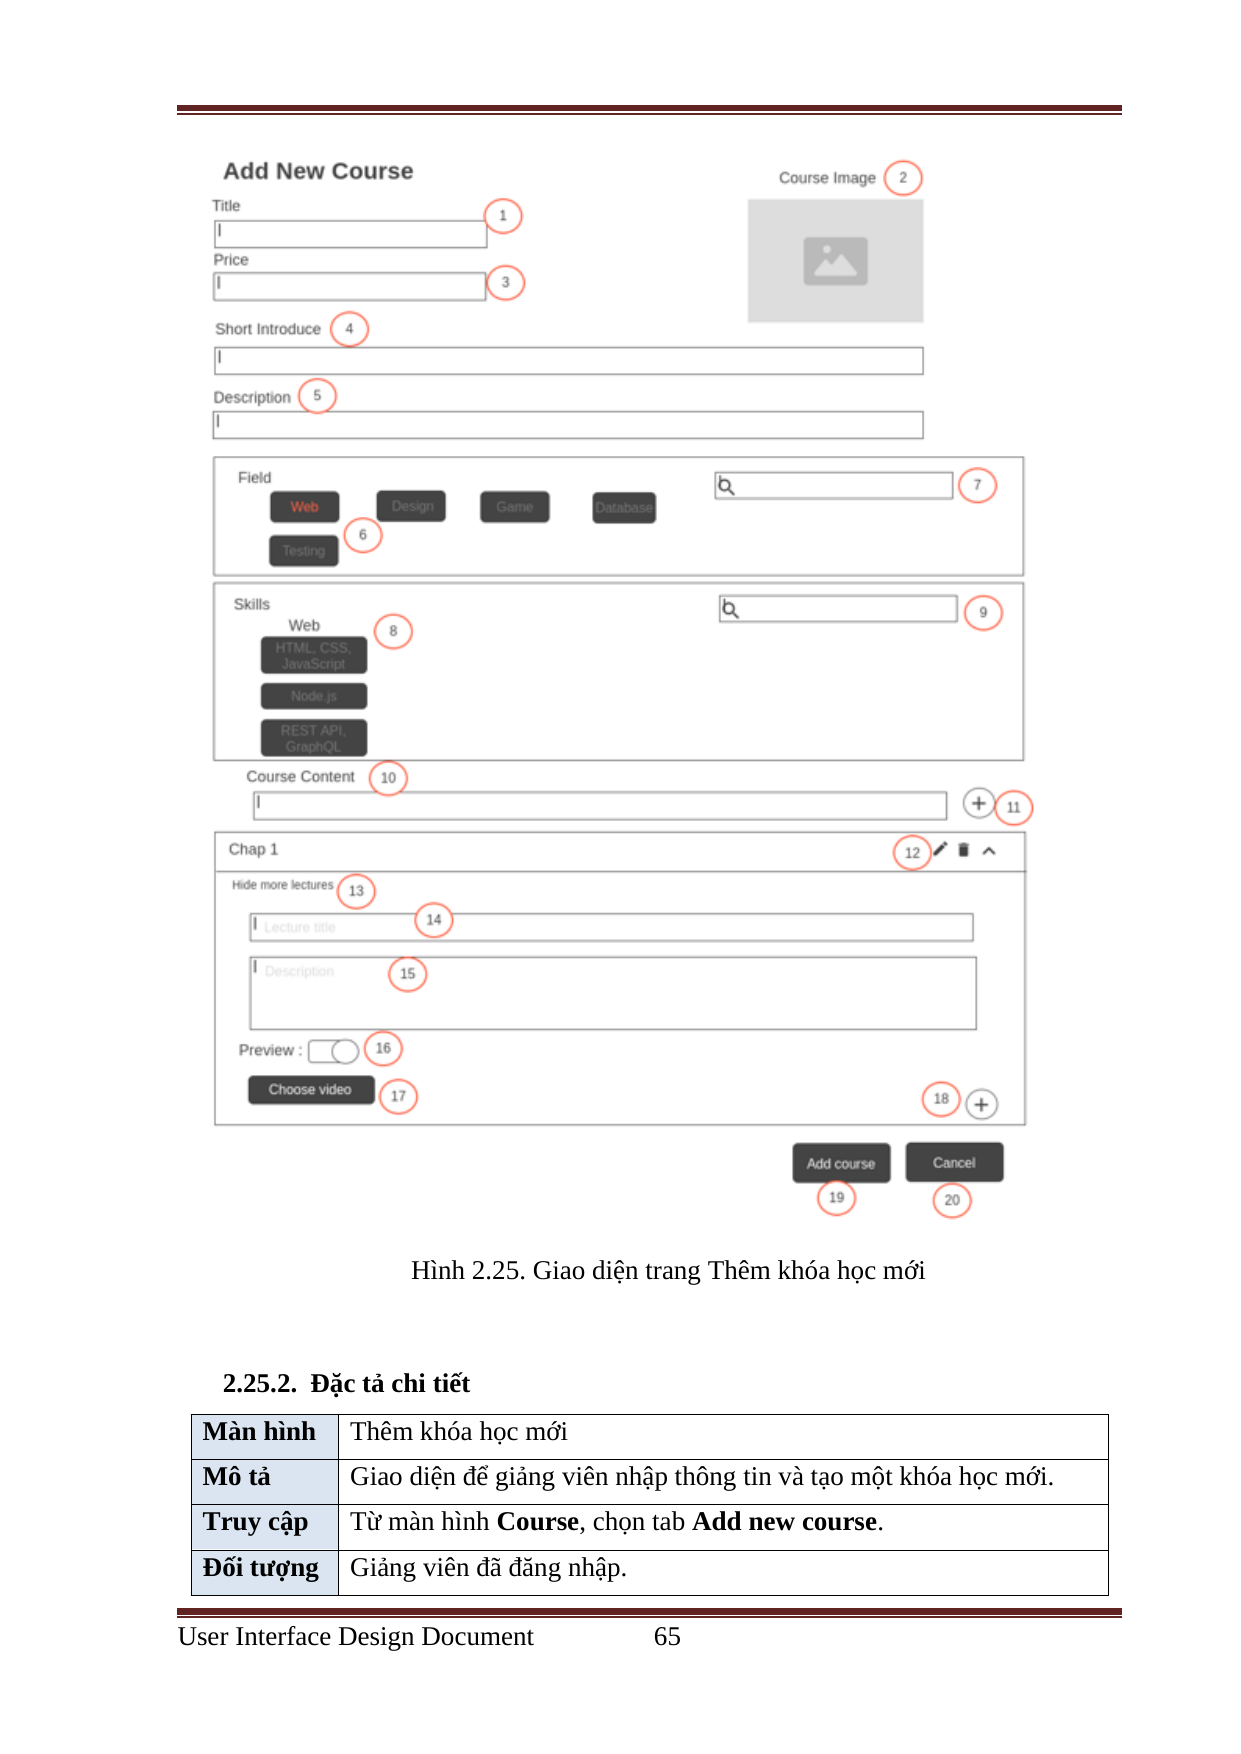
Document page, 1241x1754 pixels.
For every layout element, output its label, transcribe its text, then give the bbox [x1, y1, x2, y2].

list Hình 2.25. Giao diện trang Thêm khóa học mới [215, 1254, 1122, 1285]
table_cell Giảng viên đã đăng nhập. [339, 1551, 1108, 1595]
table_header Thêm khóa học mới [339, 1415, 1108, 1459]
table_cell Từ màn hình Course, chọn tab Add new course. [339, 1505, 1108, 1549]
table_cell Truy cập [192, 1505, 338, 1549]
picture [177, 147, 1057, 1229]
list Đặc tả chi tiết [223, 1367, 1122, 1398]
table_cell Giao diện để giảng viên nhập thông tin và tạo một khóa học mới. [339, 1460, 1108, 1504]
table_header Màn hình [192, 1415, 338, 1459]
table_cell Đối tượng [192, 1551, 338, 1595]
table_cell Mô tả [192, 1460, 338, 1504]
